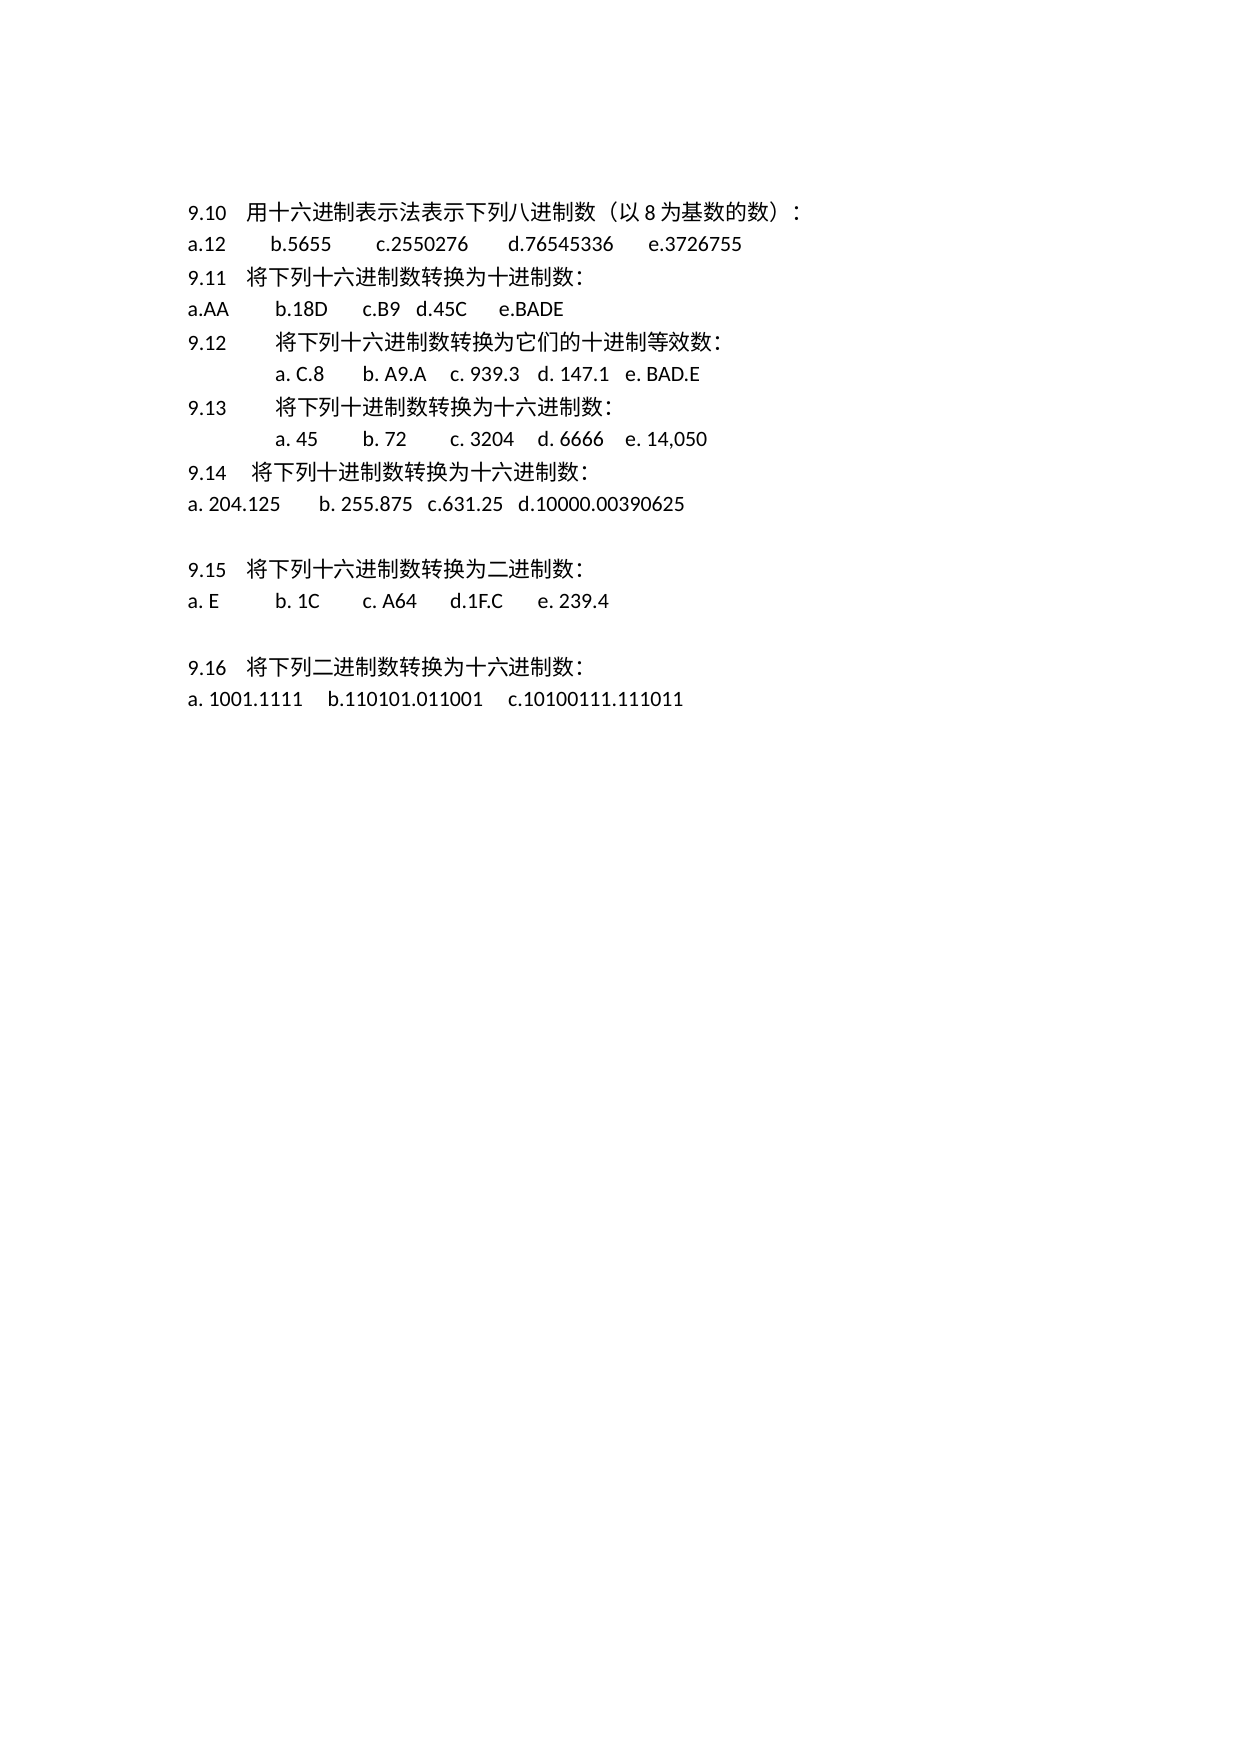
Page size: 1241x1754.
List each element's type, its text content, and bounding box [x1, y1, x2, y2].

text 9.15 将下列十六进制数转换为二进制数： [187, 552, 1053, 584]
text 9.11 将下列十六进制数转换为十进制数： [187, 259, 1053, 292]
text a. 204.125 b. 255.875 c.631.25 d.10000.00390625 [187, 487, 1053, 519]
text 9.14 将下列十进制数转换为十六进制数： [187, 454, 1053, 487]
text 9.12 将下列十六进制数转换为它们的十进制等效数： [187, 324, 1053, 357]
text a. E b. 1C c. A64 d.1F.C e. 239.4 [187, 584, 1053, 617]
text 9.16 将下列二进制数转换为十六进制数： [187, 649, 1053, 682]
text a. 1001.1111 b.110101.011001 c.10100111.111011 [187, 682, 1053, 714]
text a. 45 b. 72 c. 3204 d. 6666 e. 14,050 [187, 422, 1053, 454]
text a. C.8 b. A9.A c. 939.3 d. 147.1 e. BAD.E [187, 357, 1053, 389]
text a.AA b.18D c.B9 d.45C e.BADE [187, 292, 1053, 324]
text 9.10 用十六进制表示法表示下列八进制数（以8为基数的数）： [187, 194, 1053, 227]
text 9.13 将下列十进制数转换为十六进制数： [187, 389, 1053, 422]
text a.12 b.5655 c.2550276 d.76545336 e.3726755 [187, 227, 1053, 259]
